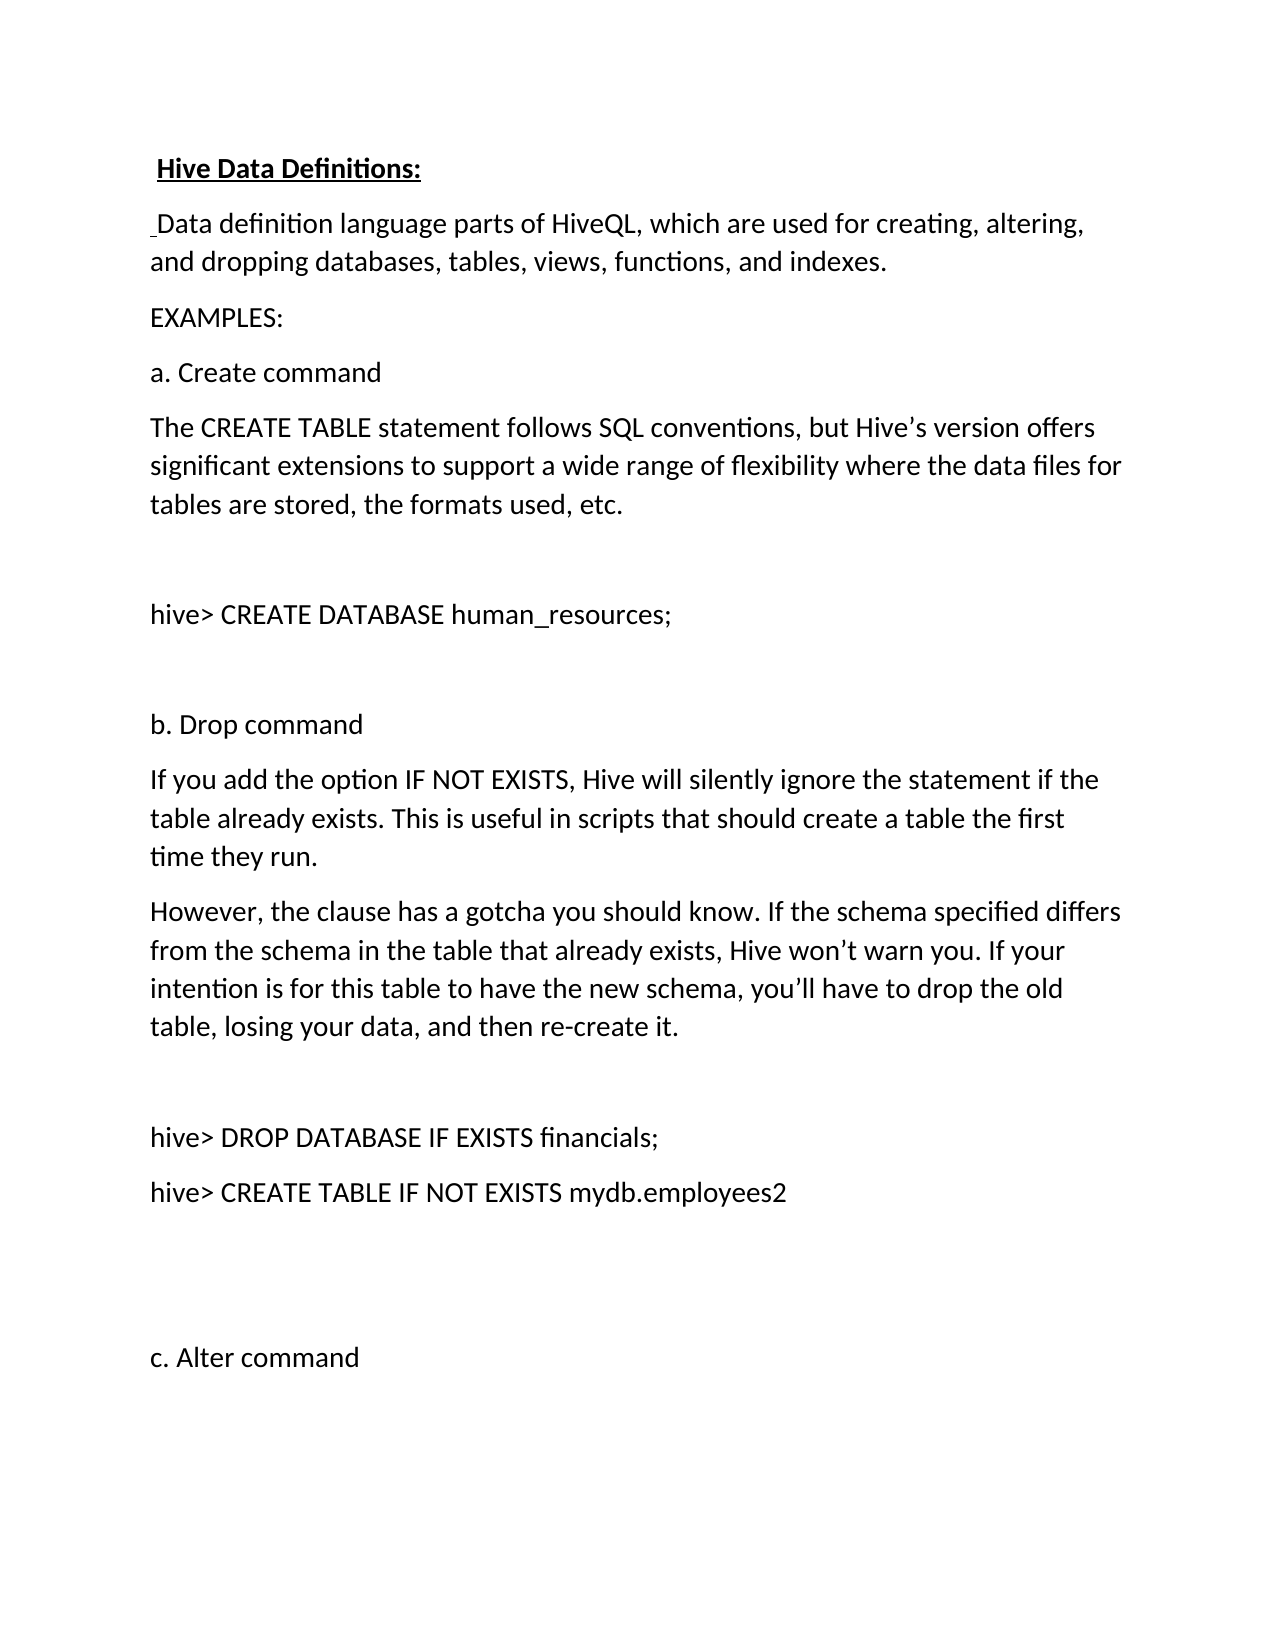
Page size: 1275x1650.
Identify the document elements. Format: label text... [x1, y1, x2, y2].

text If you add the option IF NOT EXISTS, Hive will silently ignore the statement if the table already exists. This is useful in scripts that should create a table the first time they run. [150, 761, 1125, 874]
text Data definition language parts of HiveQL, which are used for creating, altering, and dropping databases, tables, views, functions, and indexes. [150, 205, 1125, 279]
text hive> CREATE DATABASE human_resources; [150, 596, 1125, 632]
text EXAMPLES: [150, 299, 1125, 334]
text a. Create command [150, 354, 1125, 389]
text c. Alter command [150, 1339, 1125, 1375]
text The CREATE TABLE statement follows SQL conventions, but Hive’s version offers significant extensions to support a wide range of flexibility where the data files for tables are stored, the formats used, etc. [150, 409, 1125, 521]
text However, the clause has a gotcha you should know. If the schema specified differs from the schema in the table that already exists, Hive won’t warn you. If your intention is for this table to have the new schema, you’ll have to drop the old table, losing your data, and then re-create it. [150, 893, 1125, 1044]
text hive> CREATE TABLE IF NOT EXISTS mydb.employees2 [150, 1174, 1125, 1209]
text hive> DROP DATABASE IF EXISTS financials; [150, 1119, 1125, 1154]
text b. Drop command [150, 706, 1125, 742]
text Hive Data Definitions: [150, 150, 1125, 186]
